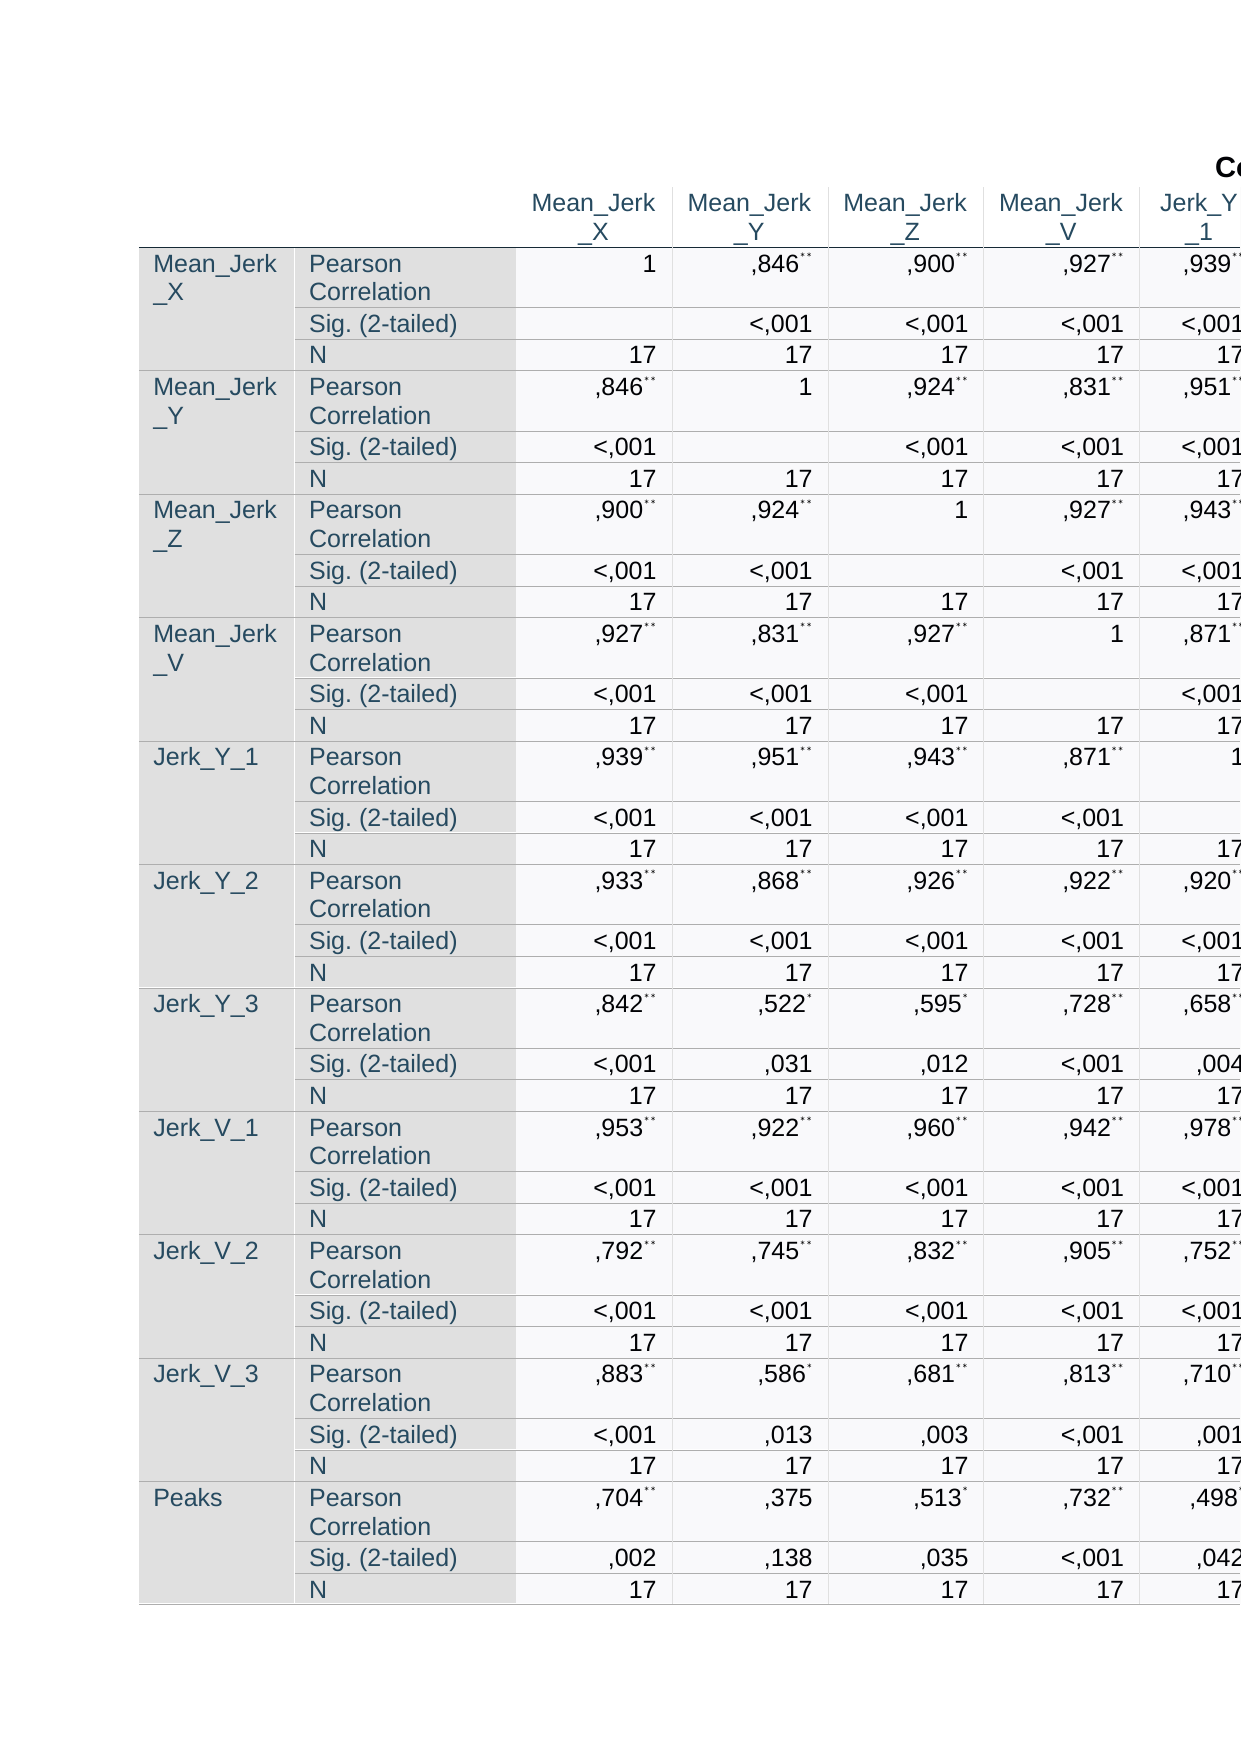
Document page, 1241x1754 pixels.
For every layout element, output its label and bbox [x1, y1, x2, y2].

table_cell [829, 626, 983, 659]
table_cell [673, 500, 828, 533]
table_cell [516, 374, 672, 407]
table_cell [984, 752, 1139, 786]
table_cell [1140, 879, 1240, 912]
